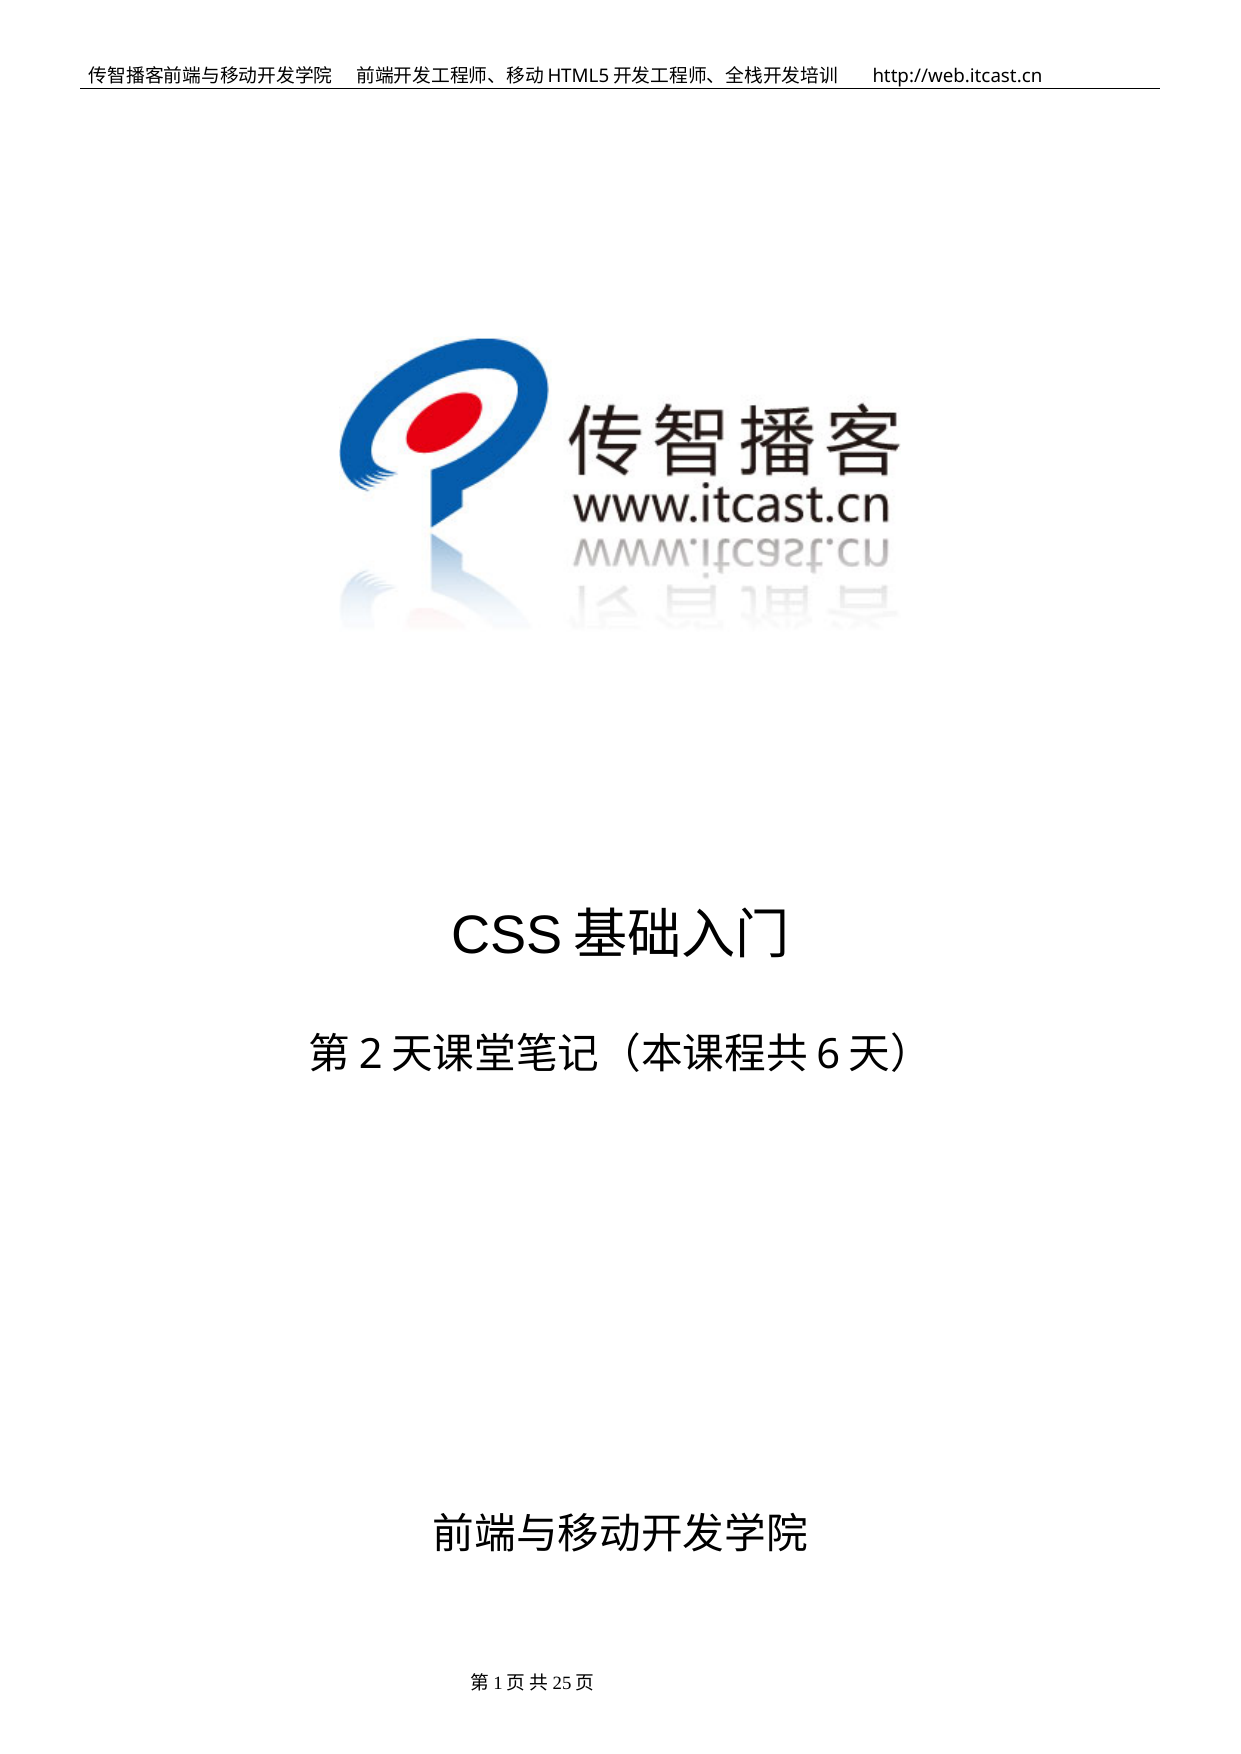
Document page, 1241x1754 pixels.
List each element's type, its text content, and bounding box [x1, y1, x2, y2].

text CSS基础入门 [88, 881, 1152, 978]
picture [339, 336, 901, 632]
text 第2天课堂笔记（本课程共6天） [88, 1018, 1152, 1083]
text 前端与移动开发学院 [88, 1498, 1152, 1563]
